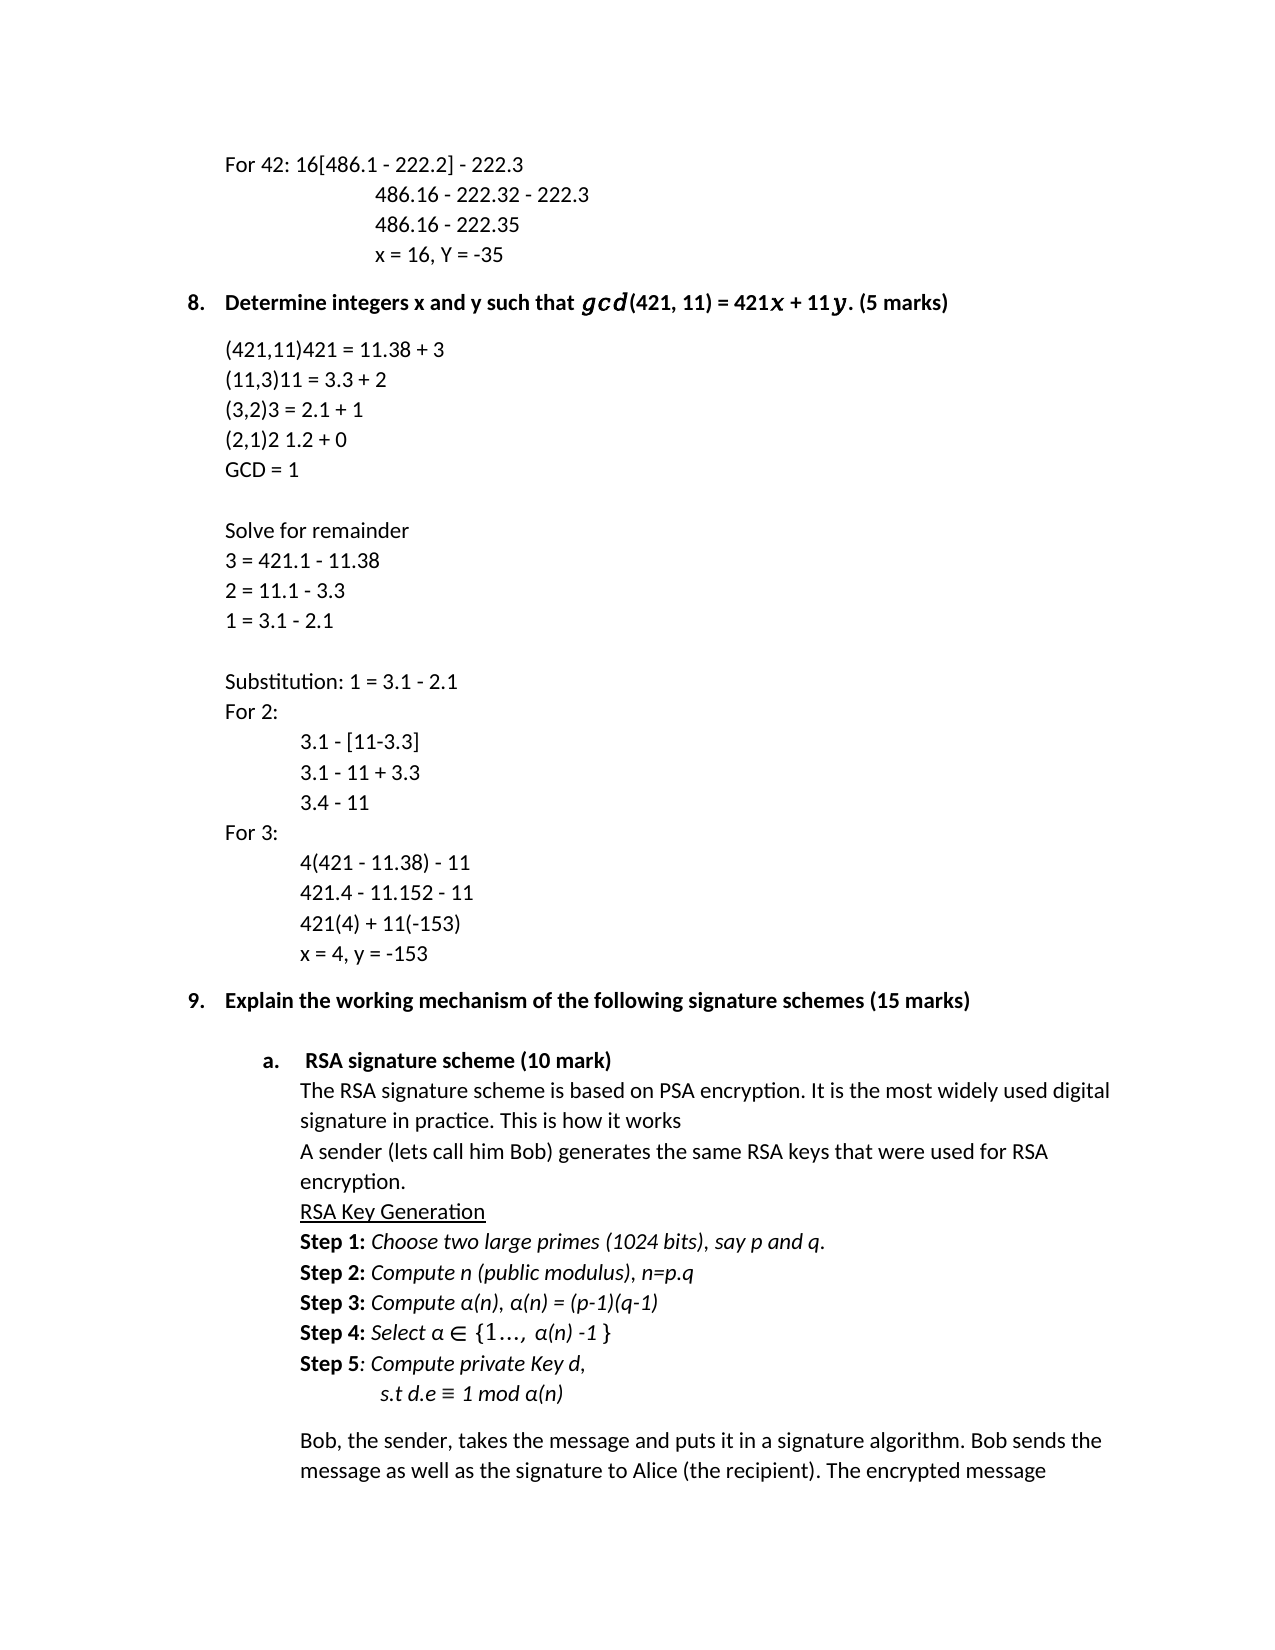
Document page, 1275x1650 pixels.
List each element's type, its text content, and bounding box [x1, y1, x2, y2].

list 421(4) + 11(-153) [225, 909, 1125, 937]
list (421,11)421 = 11.38 + 3 [225, 335, 1125, 363]
list 486.16 - 222.35 [225, 210, 1125, 238]
list 486.16 - 222.32 - 222.3 [225, 180, 1125, 208]
list RSA Key Generation [300, 1197, 1125, 1225]
list Solve for remainder [225, 516, 1125, 544]
list GCD = 1 [225, 456, 1125, 484]
list 3.1 - [11-3.3] [225, 727, 1125, 756]
list Step 2: Compute n (public modulus), n=p.q [300, 1258, 1125, 1286]
list 4(421 - 11.38) - 11 [225, 848, 1125, 876]
list x = 4, y = -153 [225, 939, 1125, 967]
list Explain the working mechanism of the following signature schemes (15 marks) [187, 986, 1125, 1014]
list Step 1: Choose two large primes (1024 bits), say p and q. [300, 1227, 1125, 1256]
list 3 = 421.1 - 11.38 [225, 546, 1125, 574]
list 2 = 11.1 - 3.3 [225, 576, 1125, 604]
list For 3: [225, 818, 1125, 846]
list s.t d.e ≡ 1 mod α(n) [375, 1379, 1125, 1407]
list For 42: 16[486.1 - 222.2] - 222.3 [225, 150, 1125, 178]
list Step 5: Compute private Key d, [300, 1349, 1125, 1377]
list (3,2)3 = 2.1 + 1 [225, 395, 1125, 423]
list Step 4: Select α ∈ {1…, α(n) -1 } [300, 1318, 1125, 1347]
list RSA signature scheme (10 mark) [262, 1046, 1125, 1074]
list A sender (lets call him Bob) generates the same RSA keys that were used for RSA encryption. [300, 1137, 1125, 1195]
list x = 16, Y = -35 [225, 241, 1125, 269]
list 1 = 3.1 - 2.1 [225, 607, 1125, 635]
list Substitution: 1 = 3.1 - 2.1 [225, 667, 1125, 695]
list Step 3: Compute α(n), α(n) = (p-1)(q-1) [300, 1288, 1125, 1316]
list 421.4 - 11.152 - 11 [225, 878, 1125, 907]
list 3.1 - 11 + 3.3 [225, 758, 1125, 786]
list (11,3)11 = 3.3 + 2 [225, 365, 1125, 393]
list Determine integers x and y such that 𝑔𝑐𝑑(421, 11) = 421𝑥 + 11𝑦. (5 marks) [187, 287, 1125, 316]
list (2,1)2 1.2 + 0 [225, 425, 1125, 453]
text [300, 1426, 1125, 1484]
list The RSA signature scheme is based on PSA encryption. It is the most widely used digital signature in practice. This is how it works [300, 1076, 1125, 1135]
list For 2: [225, 697, 1125, 725]
list 3.4 - 11 [225, 788, 1125, 816]
